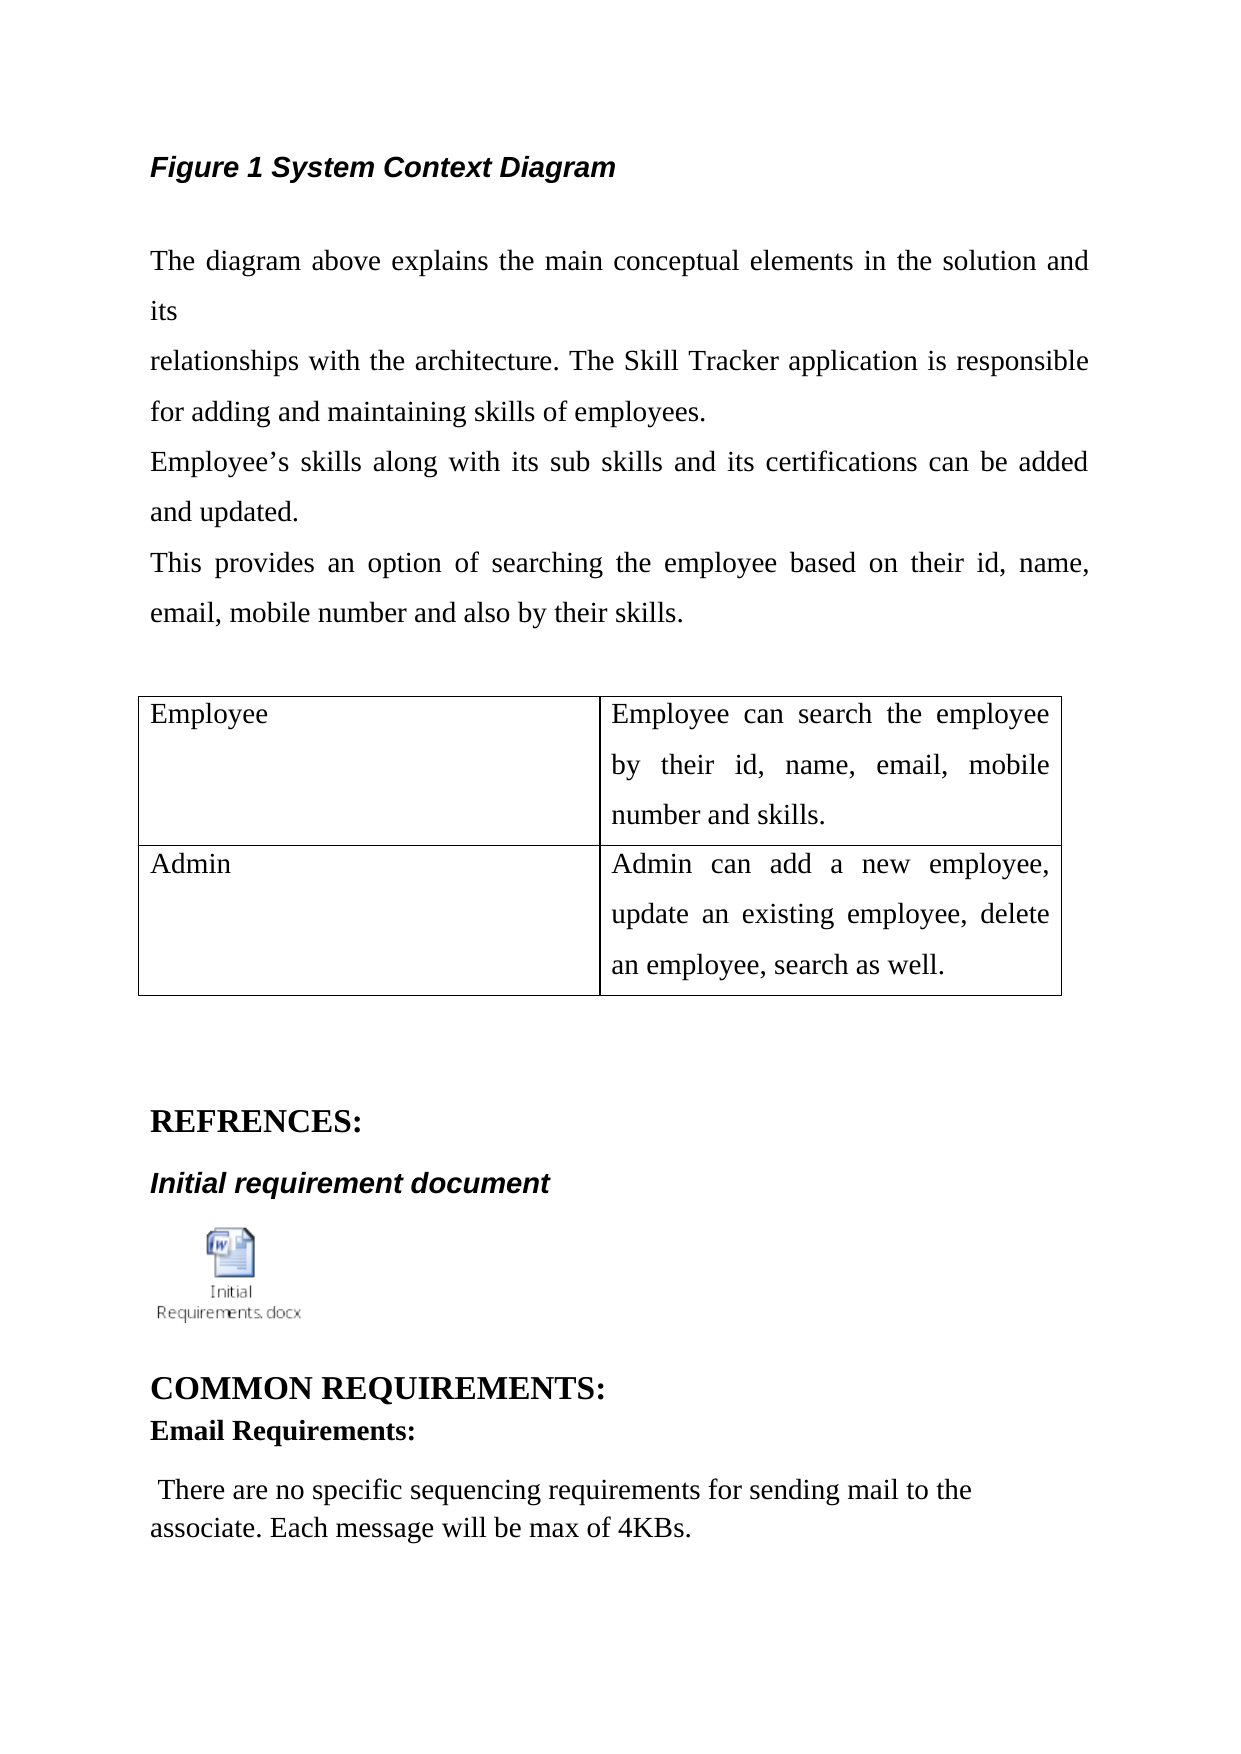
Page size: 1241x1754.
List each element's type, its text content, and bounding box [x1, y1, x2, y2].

table_header Employee can search the employee by their id, name, email, mobile number and skills. [601, 697, 1061, 845]
text Email Requirements: [150, 1413, 1090, 1446]
table_cell Admin [139, 846, 599, 994]
subtitle Figure 1 System Context Diagram [150, 150, 1090, 183]
text The diagram above explains the main conceptual elements in the solution and its [150, 243, 1090, 327]
table_header Employee [139, 697, 599, 845]
text REFRENCES: [150, 1102, 1090, 1140]
text Employee’s skills along with its sub skills and its certifications can be added and updated. [150, 444, 1090, 528]
text There are no specific sequencing requirements for sending mail to the associate. Each message will be max of 4KBs. [150, 1472, 1090, 1544]
table_cell Admin can add a new employee, update an existing employee, delete an employee, search as well. [601, 846, 1061, 994]
text relationships with the architecture. The Skill Tracker application is responsible for adding and maintaining skills of employees. [150, 343, 1090, 427]
subtitle COMMON REQUIREMENTS: [150, 1368, 1090, 1406]
text This provides an option of searching the employee based on their id, name, email, mobile number and also by their skills. [150, 545, 1090, 628]
text Initial requirement document [150, 1167, 1090, 1200]
